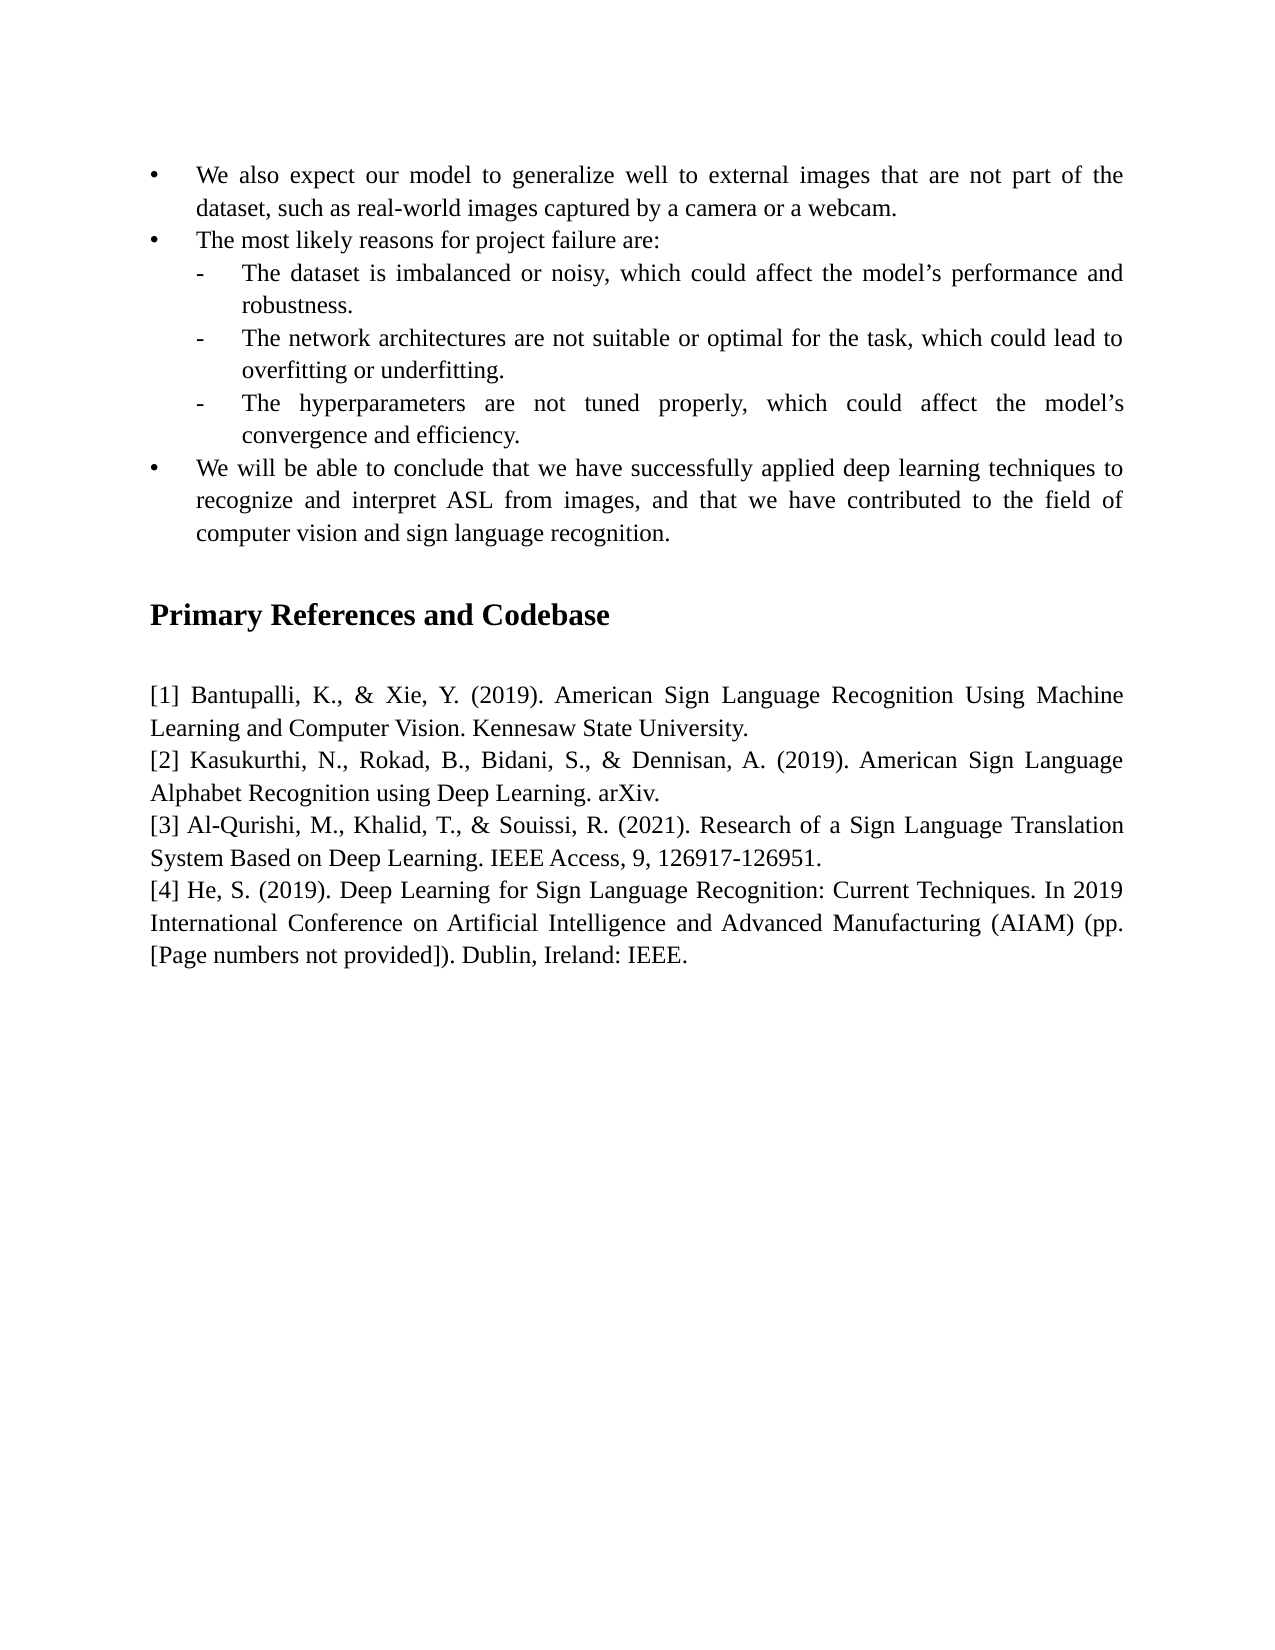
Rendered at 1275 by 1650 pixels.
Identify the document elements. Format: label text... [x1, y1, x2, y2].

list The hyperparameters are not tuned properly, which could affect the model’s convergence and efficiency. [196, 386, 1125, 451]
text [1] Bantupalli, K., & Xie, Y. (2019). American Sign Language Recognition Using Machine Learning and Computer Vision. Kennesaw State University. [150, 679, 1125, 744]
text [3] Al-Qurishi, M., Khalid, T., & Souissi, R. (2021). Research of a Sign Language Translation System Based on Deep Learning. IEEE Access, 9, 126917-126951. [150, 809, 1125, 874]
list The most likely reasons for project failure are: [150, 224, 1125, 256]
list We will be able to conclude that we have successfully applied deep learning techniques to recognize and interpret ASL from images, and that we have contributed to the field of computer vision and sign language recognition. [150, 451, 1125, 549]
text Primary References and Codebase [150, 581, 1125, 646]
list The dataset is imbalanced or noisy, which could affect the model’s performance and robustness. [196, 256, 1125, 321]
text [4] He, S. (2019). Deep Learning for Sign Language Recognition: Current Techniques. In 2019 International Conference on Artificial Intelligence and Advanced Manufacturing (AIAM) (pp. [Page numbers not provided]). Dublin, Ireland: IEEE. [150, 874, 1125, 971]
text [2] Kasukurthi, N., Rokad, B., Bidani, S., & Dennisan, A. (2019). American Sign Language Alphabet Recognition using Deep Learning. arXiv. [150, 744, 1125, 809]
list The network architectures are not suitable or optimal for the task, which could lead to overfitting or underfitting. [196, 321, 1125, 386]
list We also expect our model to generalize well to external images that are not part of the dataset, such as real-world images captured by a camera or a webcam. [150, 159, 1125, 224]
